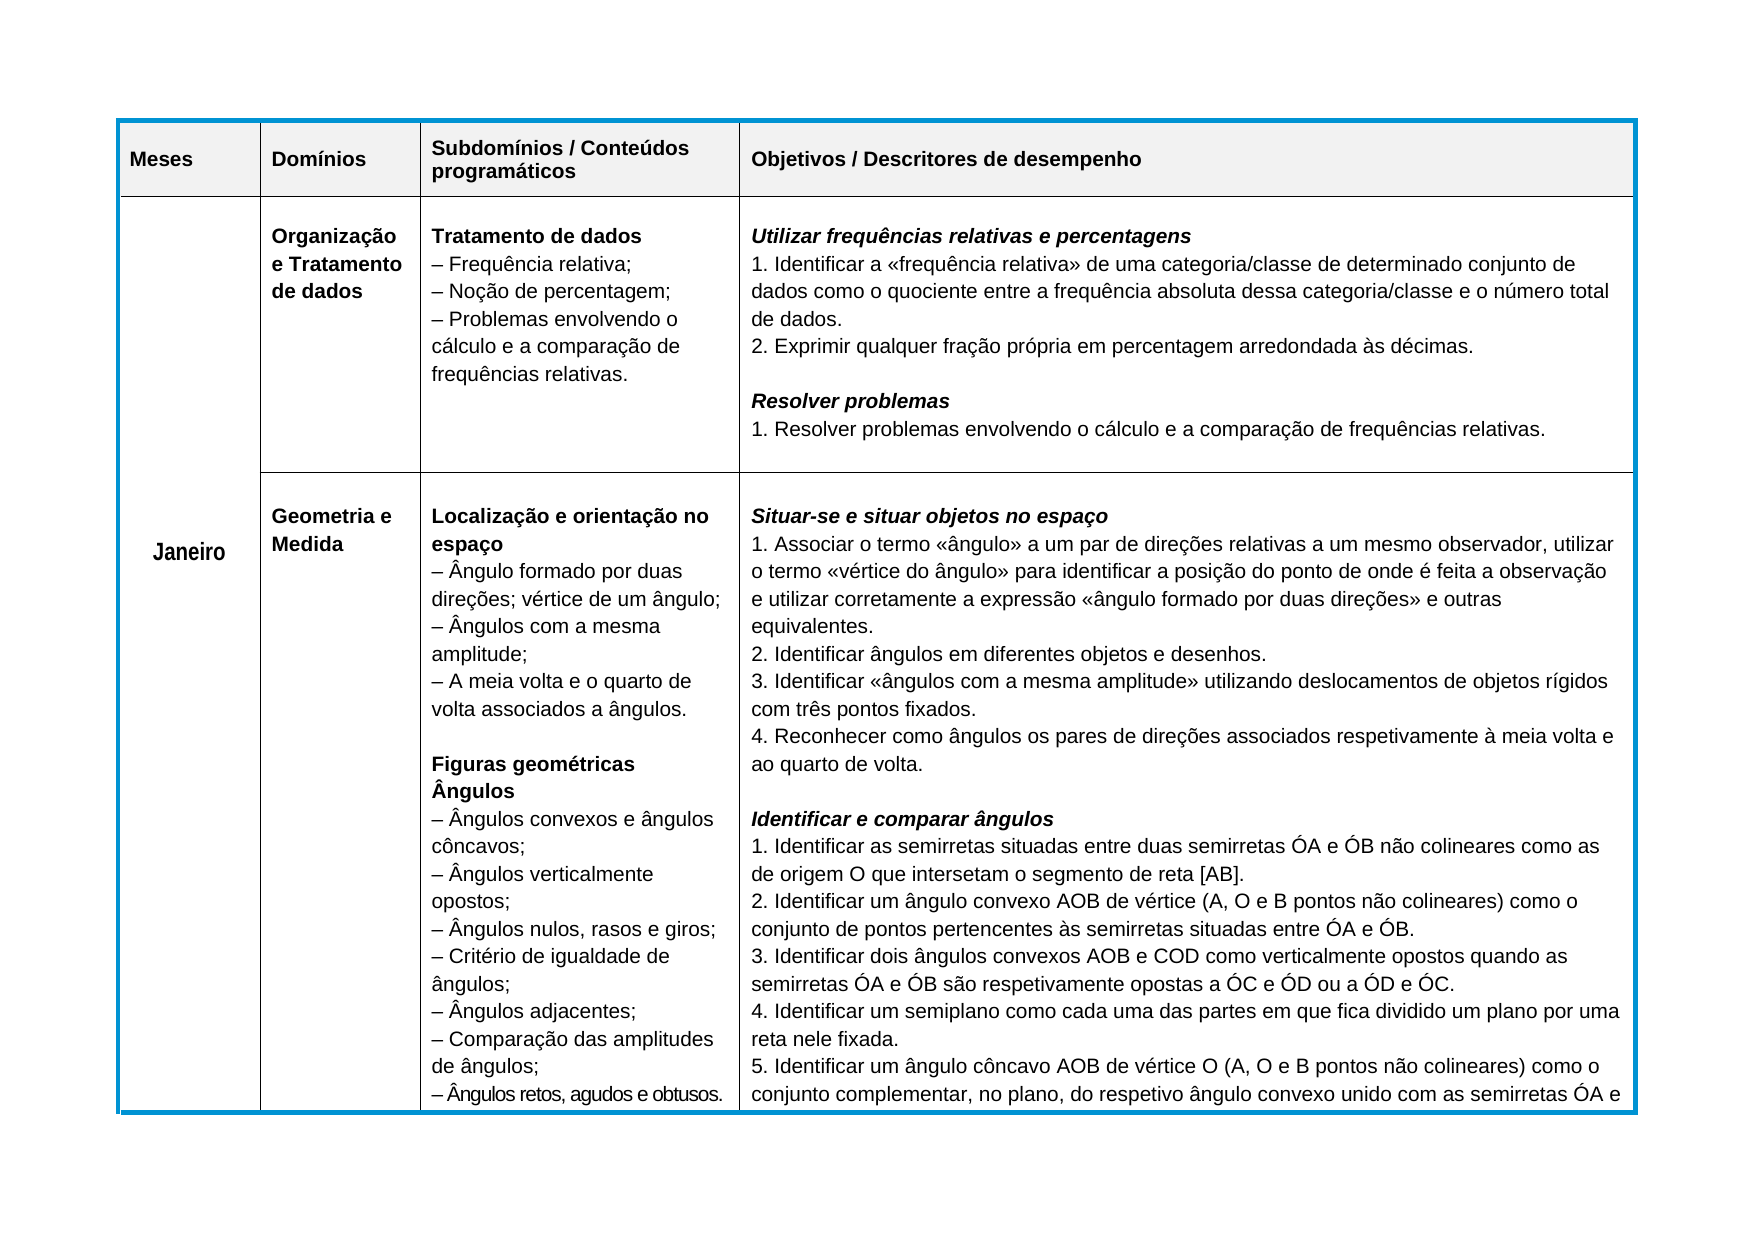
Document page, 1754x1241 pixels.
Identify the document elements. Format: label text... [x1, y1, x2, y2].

table_cell Janeiro [120, 197, 260, 1110]
table_header Subdomínios / Conteúdos programáticos [421, 123, 739, 196]
table_cell Utilizar frequências relativas e percentagens 1. Identificar a «frequência relativa» de uma categoria/classe de determinado conjunto de dados como o quociente entre a frequência absoluta dessa categoria/classe e o número total de dados. 2. Exprimir qualquer fração própria em percentagem arredondada às décimas. Resolver problemas 1. Resolver problemas envolvendo o cálculo e a comparação de frequências relativas. [740, 197, 1633, 472]
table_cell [421, 473, 739, 1110]
table_header Domínios [261, 123, 420, 196]
table_cell Geometria e Medida [261, 473, 420, 1110]
table_header Meses [120, 123, 260, 196]
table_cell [740, 473, 1633, 1110]
table_header Objetivos / Descritores de desempenho [740, 123, 1633, 196]
table_cell Organização e Tratamento de dados [261, 197, 420, 472]
table_cell Tratamento de dados – Frequência relativa; – Noção de percentagem; – Problemas envolvendo o cálculo e a comparação de frequências relativas. [421, 197, 739, 472]
